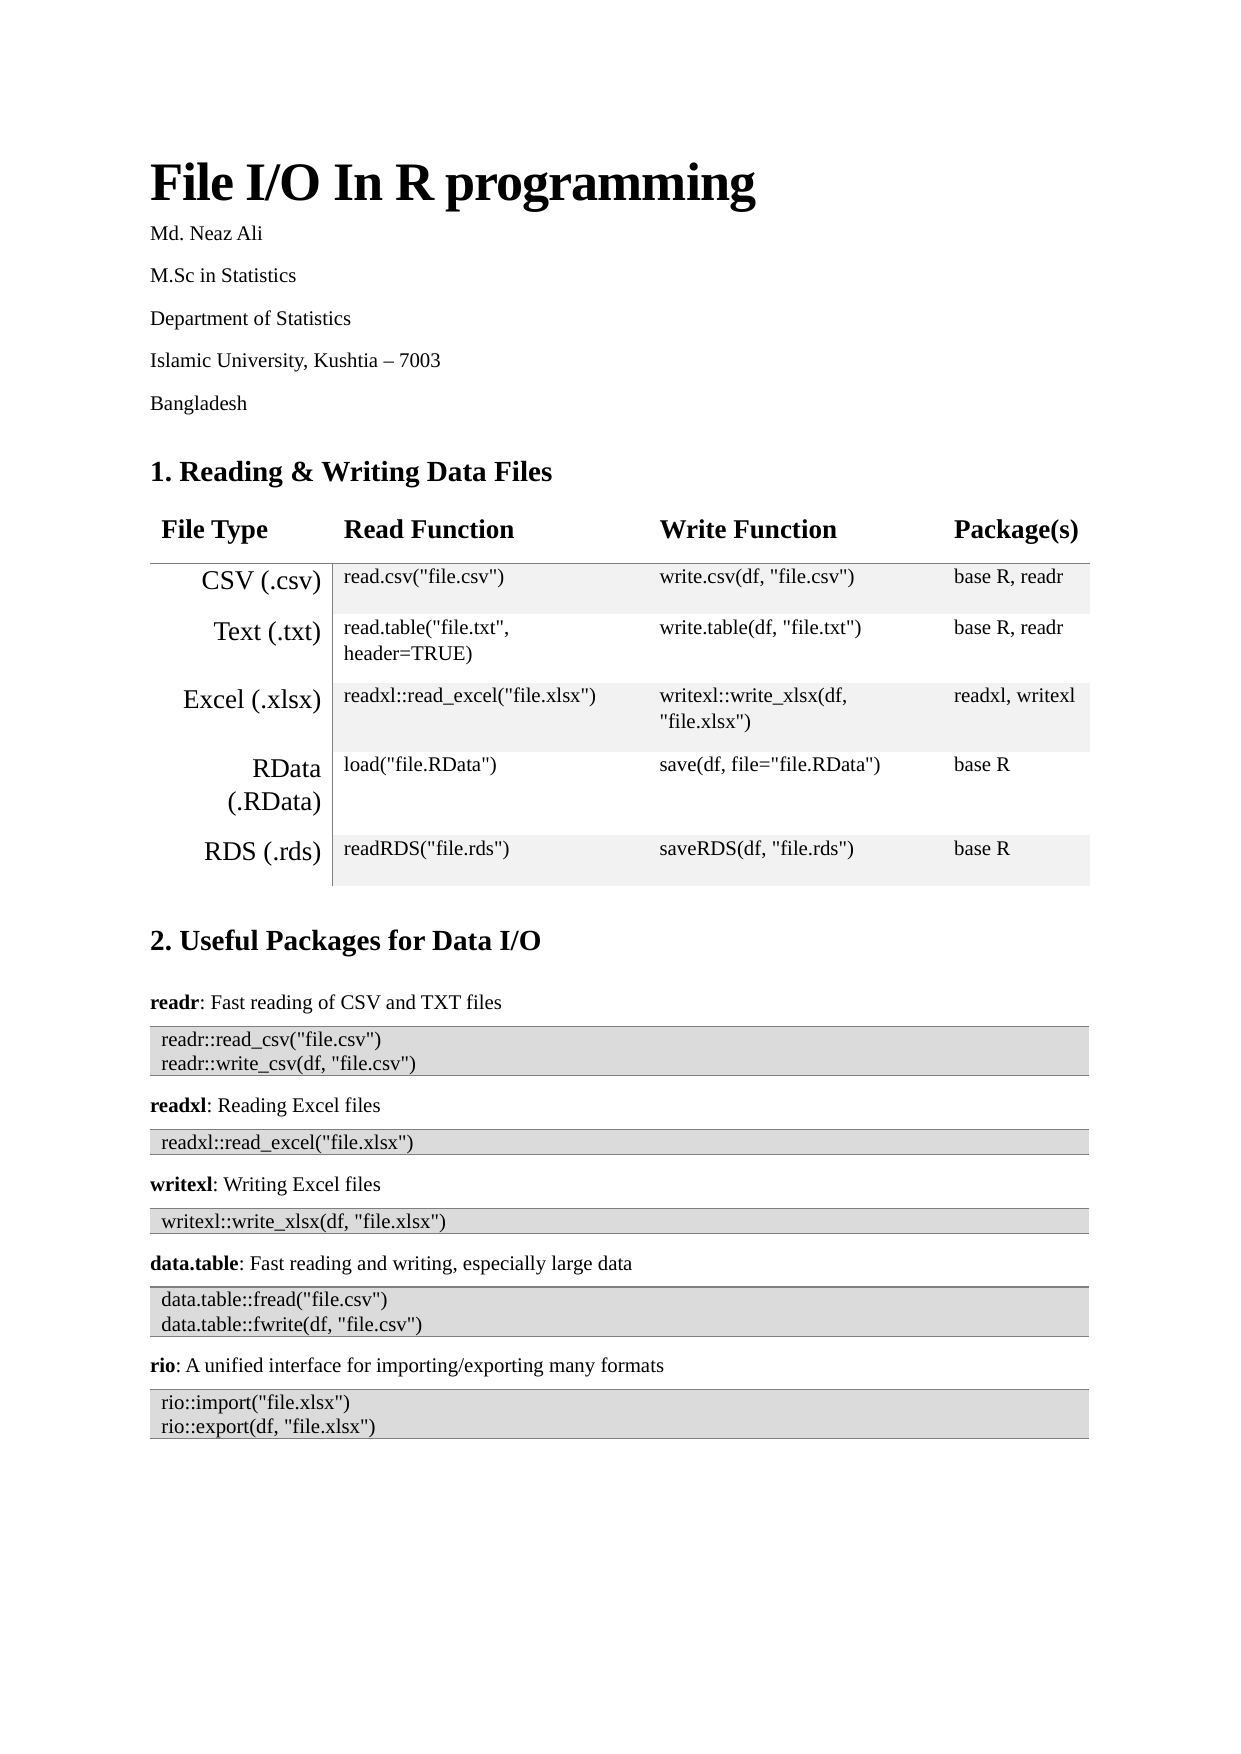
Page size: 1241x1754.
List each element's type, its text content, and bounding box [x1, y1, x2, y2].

text Bangladesh [150, 391, 1090, 415]
table_cell write.csv(df, "file.csv") [648, 564, 943, 614]
table_cell read.table("file.txt", header=TRUE) [333, 615, 648, 683]
table_header File Type [150, 513, 332, 563]
subtitle 2. Useful Packages for Data I/O [150, 923, 1090, 957]
table_cell load("file.RData") [333, 752, 648, 835]
text Md. Neaz Ali [150, 221, 1090, 245]
table_cell base R, readr [943, 564, 1090, 614]
table_cell base R [943, 835, 1090, 886]
table_cell read.csv("file.csv") [333, 564, 648, 614]
table_cell write.table(df, "file.txt") [648, 615, 943, 683]
table_header rio::import("file.xlsx") rio::export(df, "file.xlsx") [150, 1390, 1089, 1438]
table_cell CSV (.csv) [150, 564, 332, 614]
table_cell readRDS("file.rds") [333, 835, 648, 886]
table_cell readxl::read_excel("file.xlsx") [333, 683, 648, 752]
text Islamic University, Kushtia – 7003 [150, 348, 1090, 372]
table_cell Text (.txt) [150, 615, 332, 683]
text M.Sc in Statistics [150, 263, 1090, 287]
table_header Write Function [648, 513, 943, 563]
table_cell writexl::write_xlsx(df, "file.xlsx") [648, 683, 943, 752]
table_header Read Function [333, 513, 648, 563]
subtitle 1. Reading & Writing Data Files [150, 454, 1090, 488]
table_cell base R [943, 752, 1090, 835]
subtitle rio: A unified interface for importing/exporting many formats [150, 1353, 1090, 1377]
table_header data.table::fread("file.csv") data.table::fwrite(df, "file.csv") [150, 1288, 1089, 1336]
table_cell base R, readr [943, 615, 1090, 683]
text Department of Statistics [150, 306, 1090, 330]
table_header readxl::read_excel("file.xlsx") [150, 1130, 1089, 1154]
table_cell save(df, file="file.RData") [648, 752, 943, 835]
subtitle readxl: Reading Excel files [150, 1093, 1090, 1117]
table_header readr::read_csv("file.csv") readr::write_csv(df, "file.csv") [150, 1027, 1089, 1075]
subtitle writexl: Writing Excel files [150, 1172, 1090, 1196]
table_cell readxl, writexl [943, 683, 1090, 752]
title File I/O In R programming [150, 150, 1090, 212]
table_cell RDS (.rds) [150, 835, 332, 886]
subtitle readr: Fast reading of CSV and TXT files [150, 990, 1090, 1014]
subtitle data.table: Fast reading and writing, especially large data [150, 1250, 1090, 1274]
table_header writexl::write_xlsx(df, "file.xlsx") [150, 1209, 1089, 1233]
table_cell Excel (.xlsx) [150, 683, 332, 752]
table_cell RData (.RData) [150, 752, 332, 835]
table_header Package(s) [943, 513, 1090, 563]
table_cell saveRDS(df, "file.rds") [648, 835, 943, 886]
